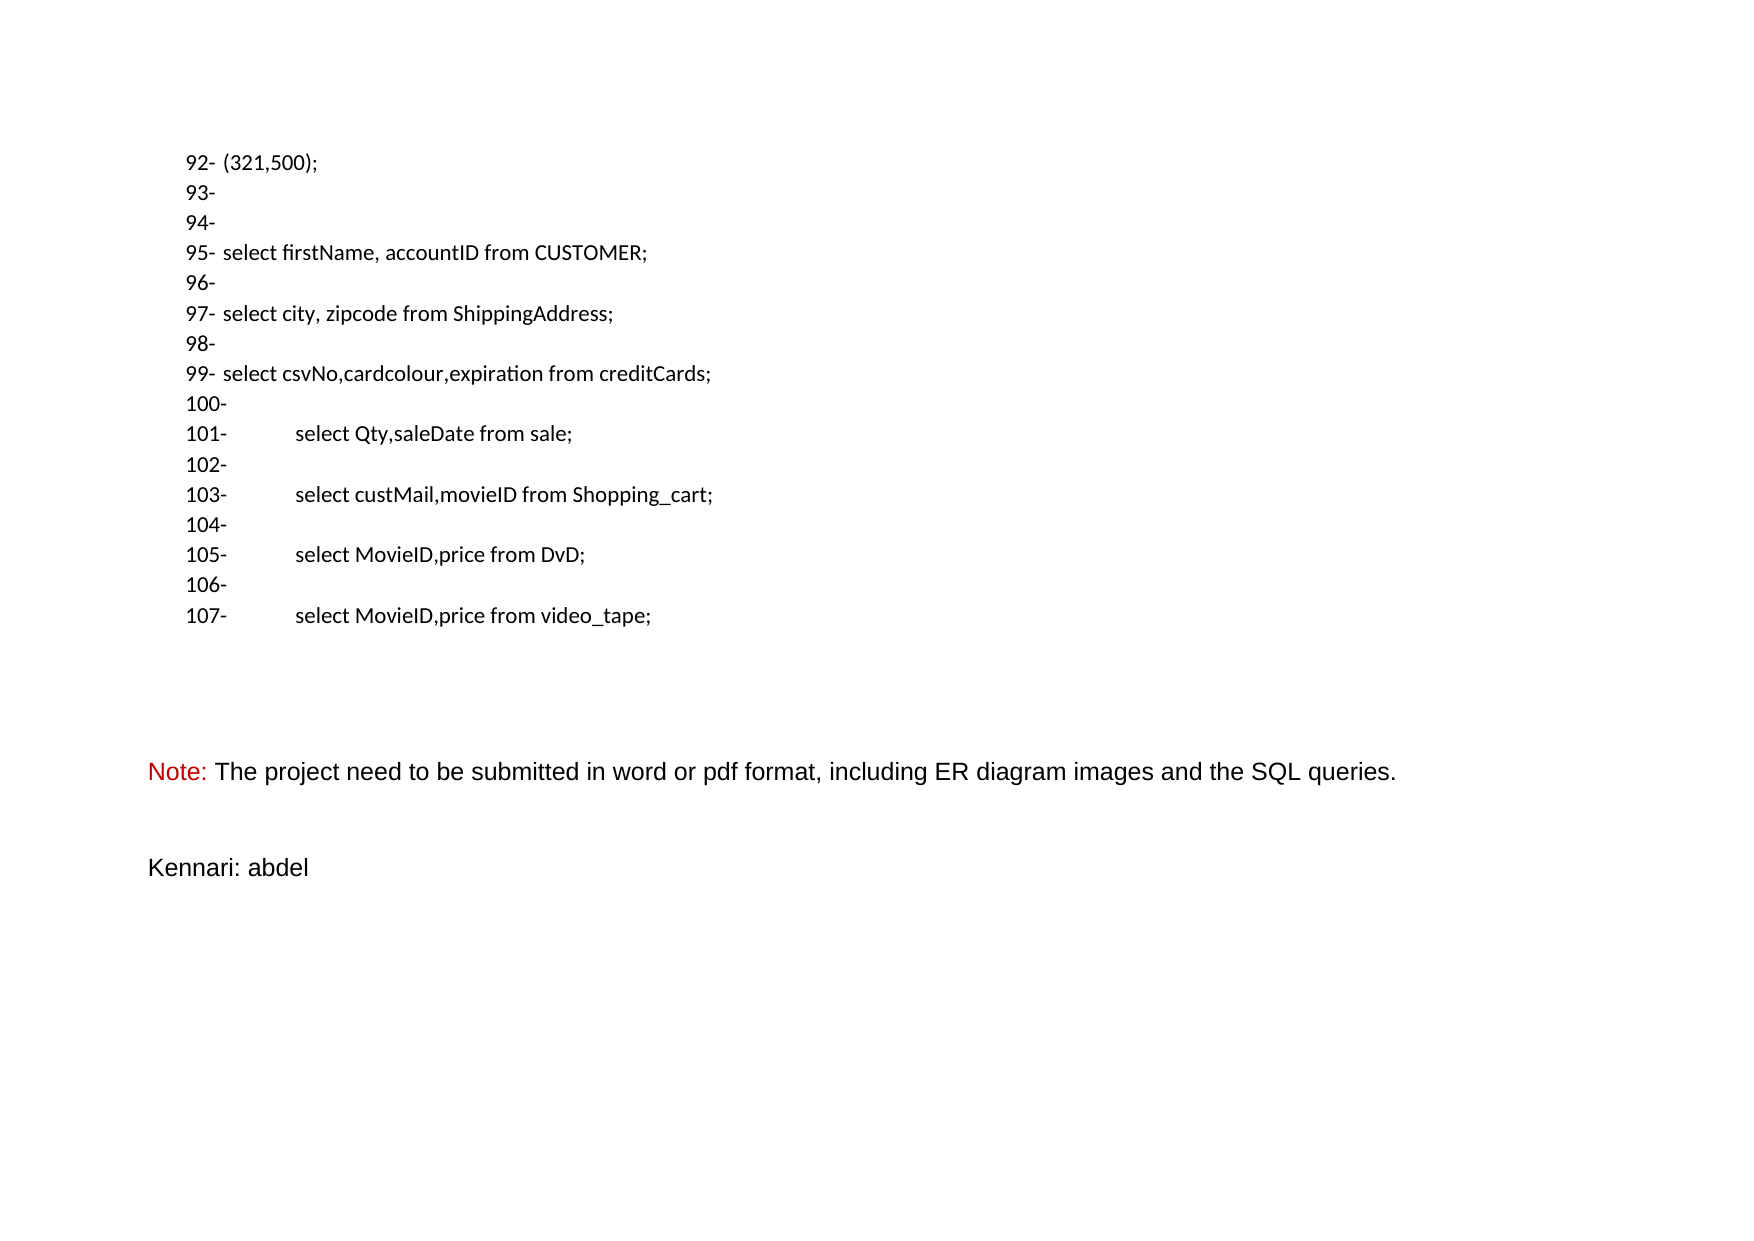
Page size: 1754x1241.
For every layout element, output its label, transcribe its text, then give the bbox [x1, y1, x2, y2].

list select firstName, accountID from CUSTOMER; [185, 238, 1606, 266]
list select MovieID,price from video_tape; [185, 601, 1606, 629]
list select custMail,movieID from Shopping_cart; [185, 480, 1606, 508]
list select csvNo,cardcolour,expiration from creditCards; [185, 359, 1606, 387]
list select MovieID,price from DvD; [185, 540, 1606, 568]
text Note: The project need to be submitted in word or pdf format, including ER diagram images and the SQL queries. [148, 757, 1606, 786]
list select city, zipcode from ShippingAddress; [185, 299, 1606, 327]
list (321,500); [185, 148, 1606, 176]
text Kennari: abdel [148, 853, 1606, 882]
list select Qty,saleDate from sale; [185, 419, 1606, 447]
